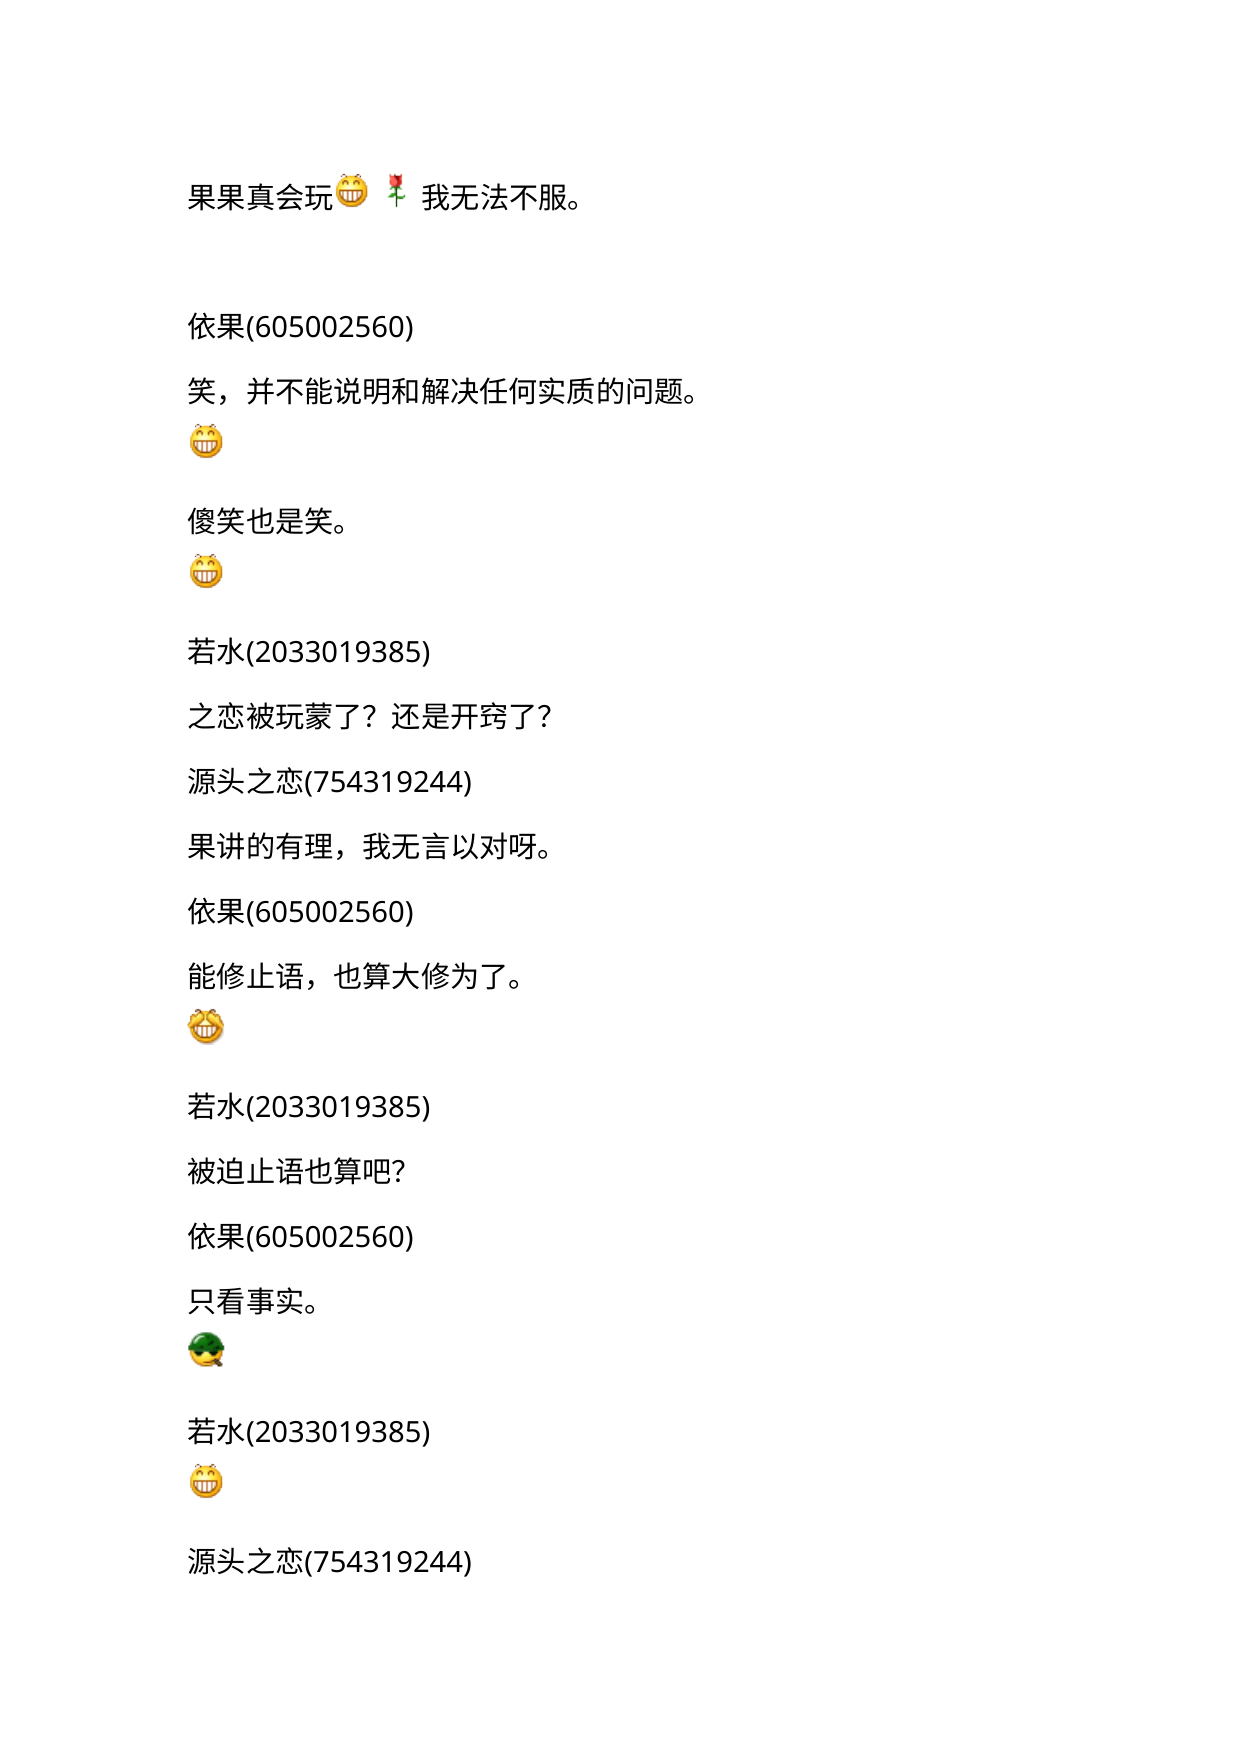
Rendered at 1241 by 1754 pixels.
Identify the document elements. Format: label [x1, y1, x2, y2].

picture [333, 171, 371, 209]
picture [187, 422, 226, 460]
picture [187, 1332, 226, 1370]
picture [187, 1462, 226, 1500]
picture [187, 552, 226, 590]
text [187, 162, 1053, 1592]
picture [187, 1007, 226, 1045]
picture [377, 171, 415, 209]
